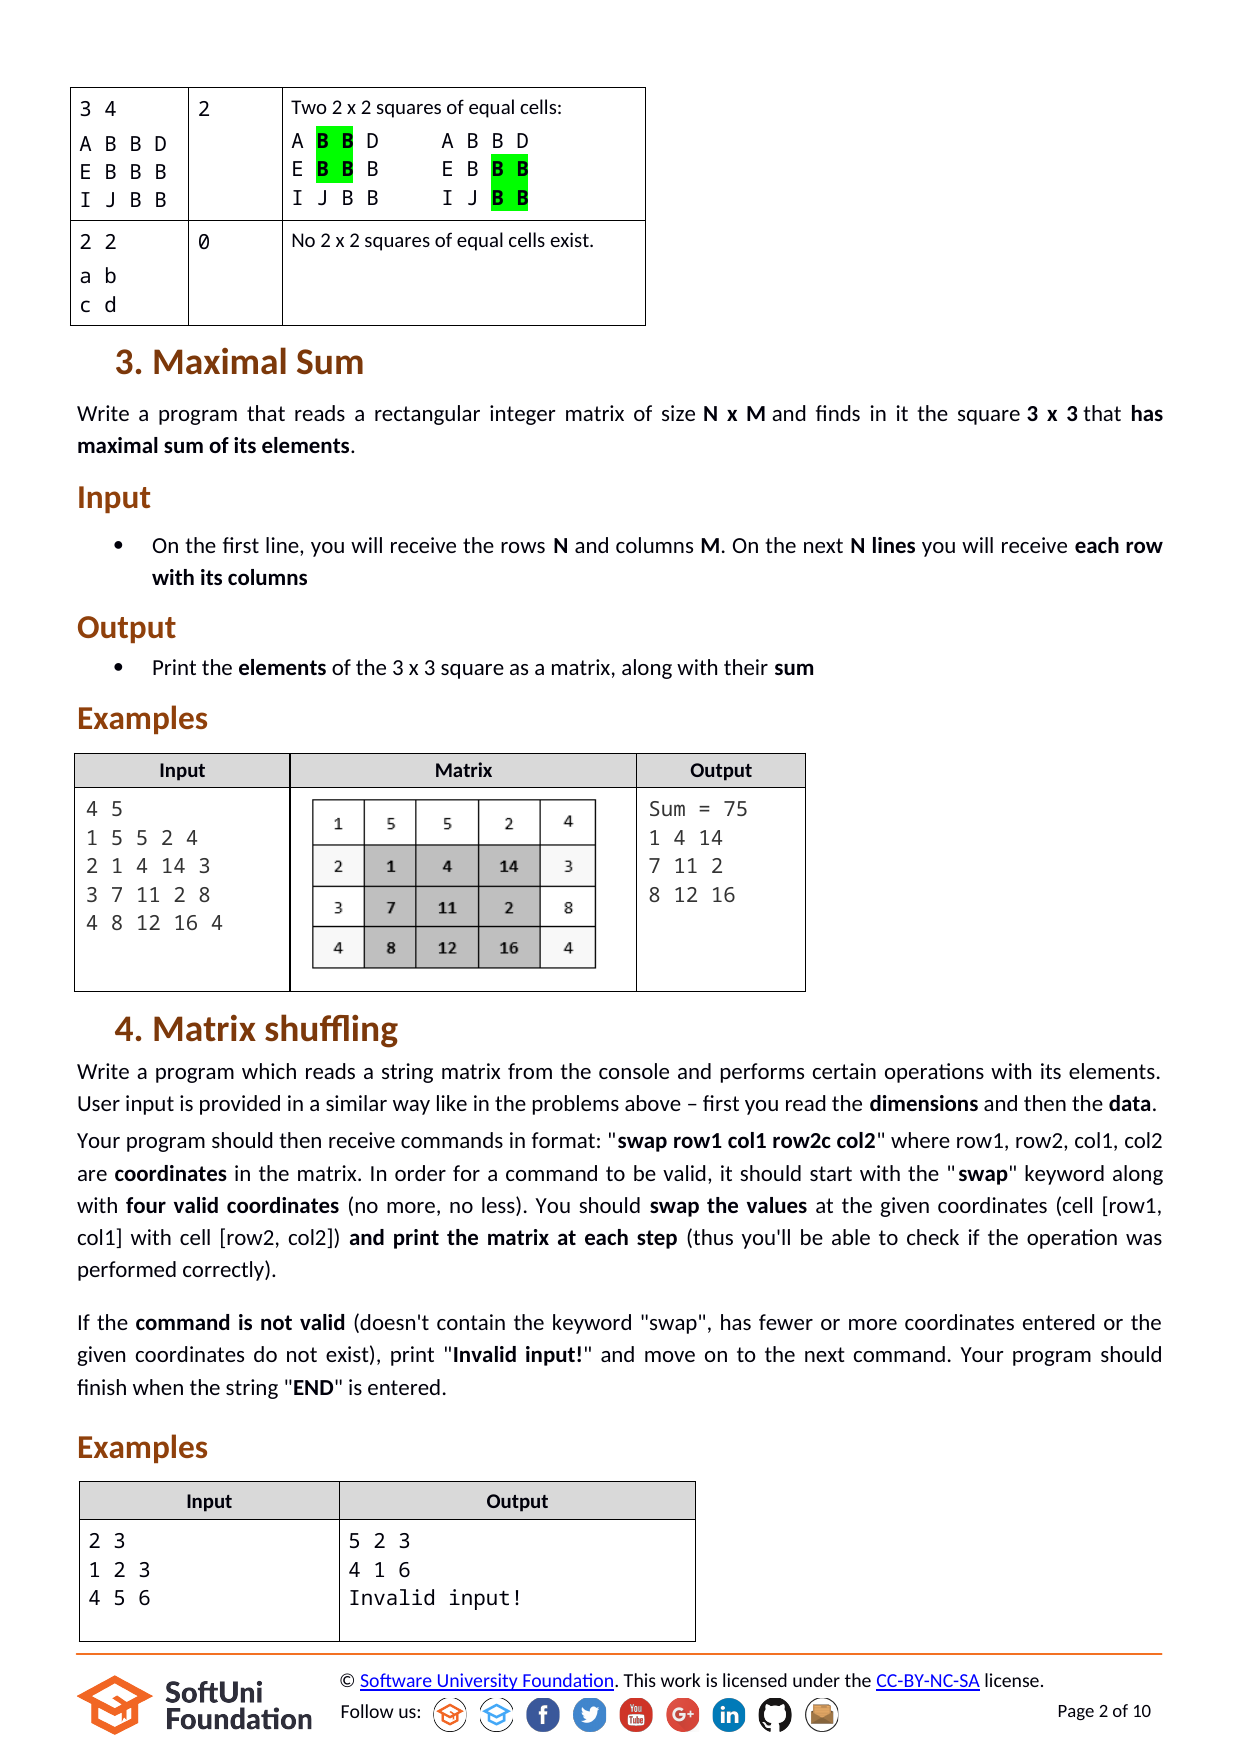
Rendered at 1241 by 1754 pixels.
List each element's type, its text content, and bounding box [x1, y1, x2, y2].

table_cell 2 [189, 88, 282, 220]
subtitle Maximal Sum [114, 338, 1163, 384]
list On the first line, you will receive the rows N and columns M. On the next N lines you will receive each row with its columns [114, 531, 1163, 591]
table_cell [340, 1520, 695, 1641]
picture [712, 1698, 722, 1708]
subtitle Examples [77, 697, 1163, 738]
subtitle Matrix shuffling [114, 1004, 1163, 1050]
picture [433, 1698, 467, 1732]
picture [727, 1712, 738, 1722]
table_cell 0 [189, 221, 282, 324]
table_cell 4 5 1 5 5 2 4 2 1 4 14 3 3 7 11 2 8 4 8 12 16 4 [75, 788, 289, 991]
table_cell Sum = 75 1 4 14 7 11 2 8 12 16 [637, 788, 805, 991]
table_cell 2 2 a b c d [71, 221, 188, 324]
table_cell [80, 1520, 339, 1641]
table_header Output [637, 754, 805, 787]
table_header Output [340, 1482, 695, 1519]
picture [758, 1698, 792, 1732]
picture [736, 1722, 746, 1732]
table_header Matrix [291, 754, 636, 787]
subtitle Examples [77, 1426, 1163, 1467]
table_cell [291, 788, 636, 991]
text Write a program which reads a string matrix from the console and performs certain operations with its elements. User input is provided in a similar way like in the problems above – first you read the dimensions and then the data. [77, 1057, 1163, 1117]
picture [712, 1722, 722, 1732]
table_header Input [80, 1482, 339, 1519]
picture [301, 788, 609, 985]
picture [76, 1675, 312, 1735]
list Print the elements of the 3 x 3 square as a matrix, along with their sum [114, 653, 1163, 681]
picture [666, 1698, 700, 1732]
picture [805, 1698, 839, 1732]
text Write a program that reads a rectangular integer matrix of size N x M and finds in it the square 3 x 3 that has maximal sum of its elements. [77, 399, 1163, 459]
table_cell 3 4 A B B D E B B B I J B B [71, 88, 188, 220]
picture [526, 1698, 560, 1732]
picture [573, 1698, 607, 1732]
picture [736, 1698, 746, 1708]
table_header Input [75, 754, 289, 787]
text Your program should then receive commands in format: "swap row1 col1 row2c col2" where row1, row2, col1, col2 are coordinates in the matrix. In order for a command to be valid, it should start with the "swap" keyword along with four valid coordinates (no more, no less). You should swap the values at the given coordinates (cell [row1, col1] with cell [row2, col2]) and print the matrix at each step (thus you'll be able to check if the operation was performed correctly). [77, 1127, 1163, 1283]
picture [619, 1698, 653, 1732]
table_cell Two 2 x 2 squares of equal cells: A B B D A B B D E B B B E B B B I J B B I J B B [283, 88, 645, 220]
subtitle Input [77, 476, 1163, 517]
picture [480, 1698, 513, 1732]
table_cell No 2 x 2 squares of equal cells exist. [283, 221, 645, 324]
text If the command is not valid (doesn't contain the keyword "swap", has fewer or more coordinates entered or the given coordinates do not exist), print "Invalid input!" and move on to the next command. Your program should finish when the string "END" is entered. [77, 1308, 1163, 1401]
subtitle Output [77, 606, 1163, 647]
